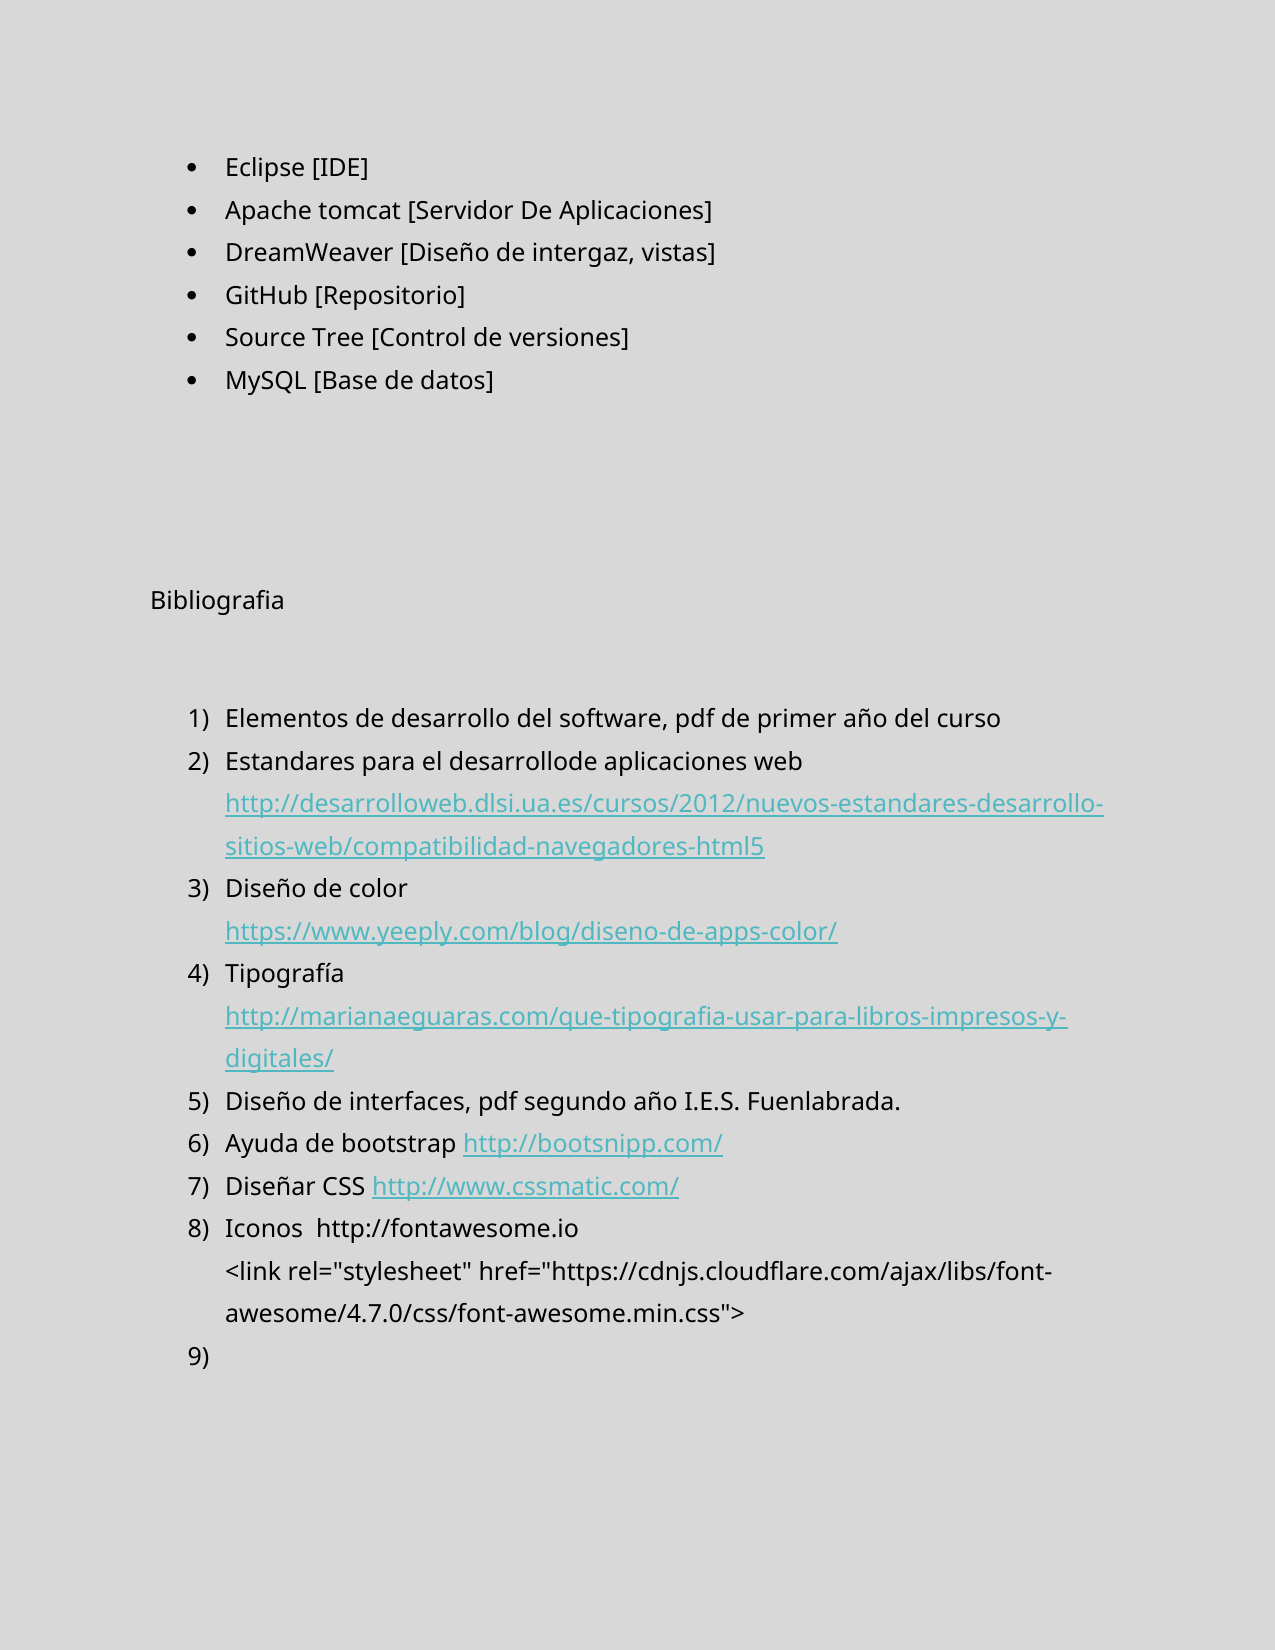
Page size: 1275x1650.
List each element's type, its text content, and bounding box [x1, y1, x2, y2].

list Iconos http://fontawesome.io [187, 1211, 1125, 1245]
list GitHub [Repositorio] [187, 277, 1125, 312]
list Source Tree [Control de versiones] [187, 320, 1125, 354]
list Tipografía [187, 956, 1125, 990]
list Eclipse [IDE] [187, 150, 1125, 184]
list Diseño de interfaces, pdf segundo año I.E.S. Fuenlabrada. [187, 1083, 1125, 1117]
text Bibliografia [150, 582, 1125, 617]
list MySQL [Base de datos] [187, 362, 1125, 397]
list Diseñar CSS http://www.cssmatic.com/ [187, 1168, 1125, 1202]
list https://www.yeeply.com/blog/diseno-de-apps-color/ [225, 913, 1125, 947]
list Apache tomcat [Servidor De Aplicaciones] [187, 192, 1125, 227]
list Estandares para el desarrollode aplicaciones web http://desarrolloweb.dlsi.ua.es/cursos/2012/nuevos-estandares-desarrollo-sitios-web/compatibilidad-navegadores-html5 [187, 743, 1125, 862]
list DreamWeaver [Diseño de intergaz, vistas] [187, 235, 1125, 269]
list Ayuda de bootstrap http://bootsnipp.com/ [187, 1126, 1125, 1160]
list Diseño de color [187, 871, 1125, 905]
list <link rel="stylesheet" href="https://cdnjs.cloudflare.com/ajax/libs/font-awesome/4.7.0/css/font-awesome.min.css"> [225, 1253, 1125, 1330]
list Elementos de desarrollo del software, pdf de primer año del curso [187, 701, 1125, 735]
list http://marianaeguaras.com/que-tipografia-usar-para-libros-impresos-y-digitales/ [225, 998, 1125, 1075]
